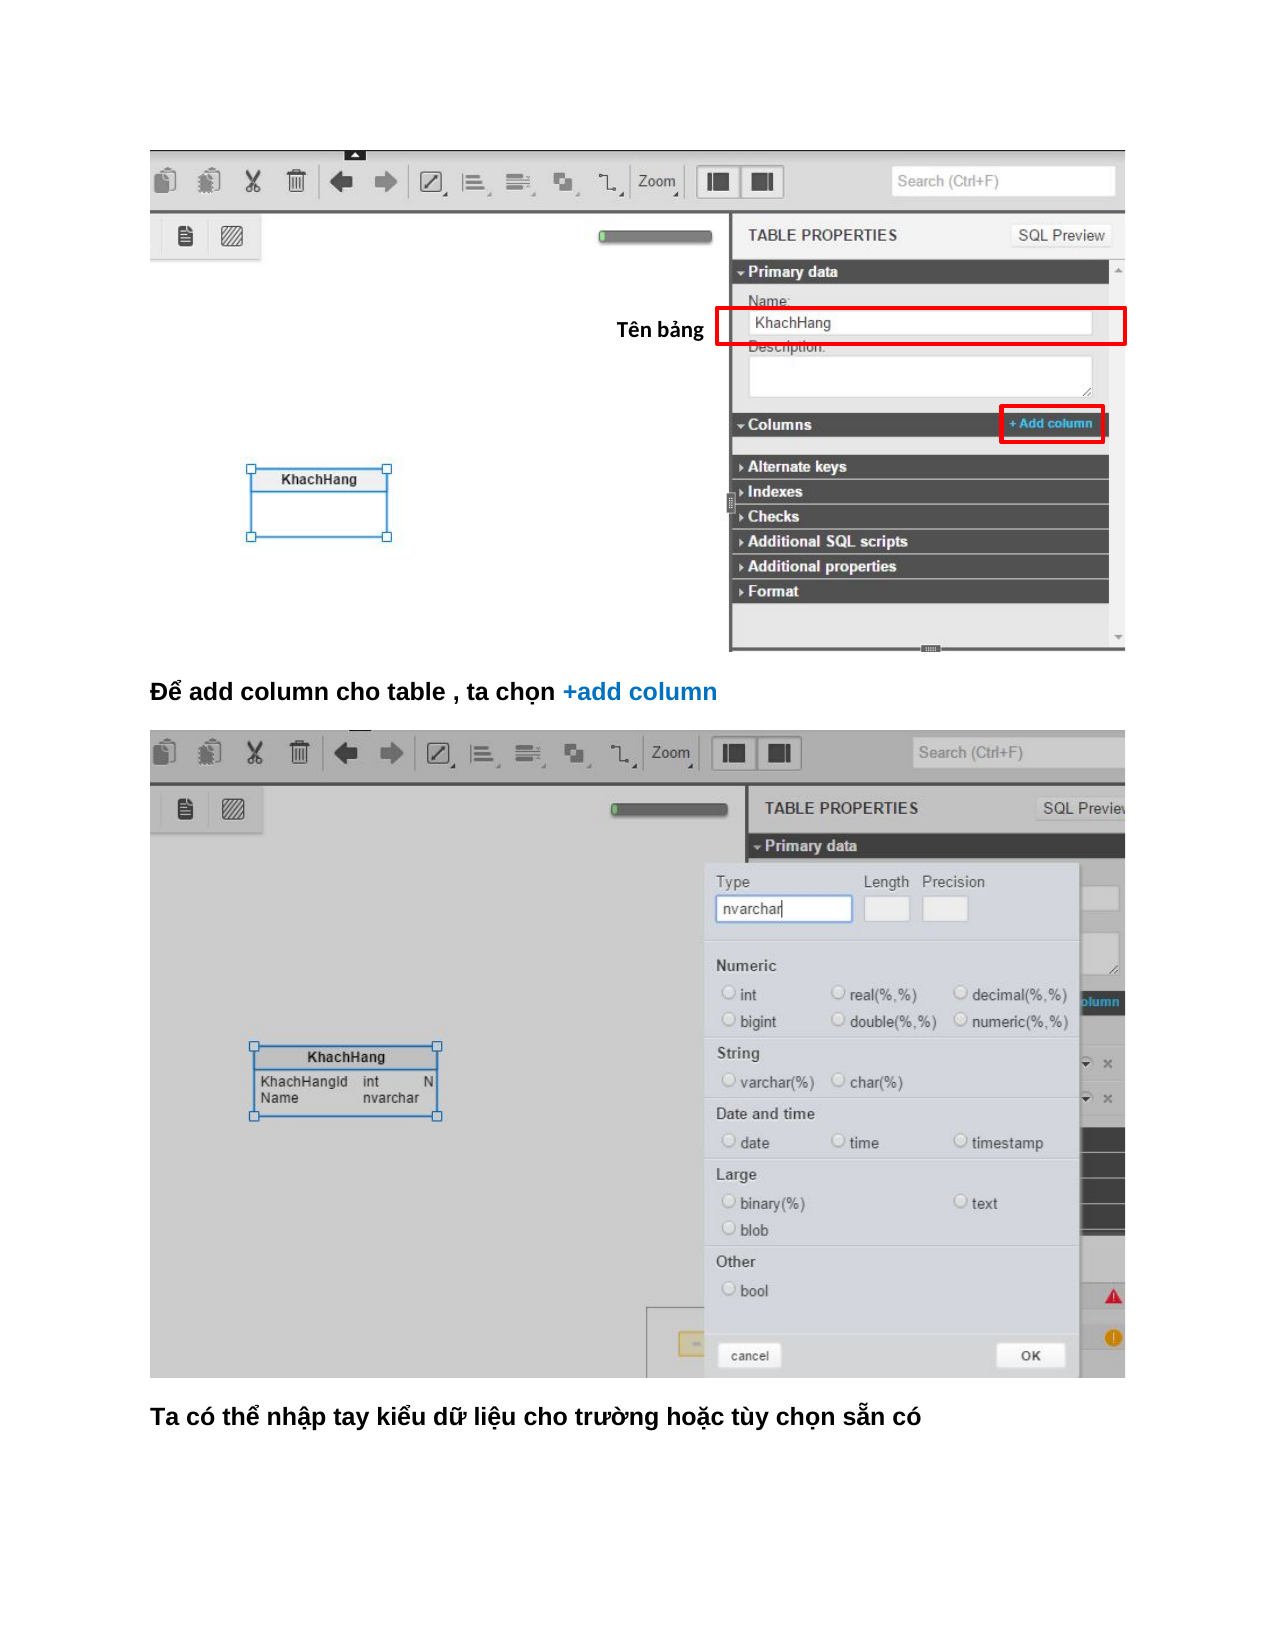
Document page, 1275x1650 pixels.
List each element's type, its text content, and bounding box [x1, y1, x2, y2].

picture [150, 150, 1125, 652]
text Để add column cho table , ta chọn +add column [150, 677, 1125, 705]
picture [150, 730, 1125, 1378]
text Ta có thể nhập tay kiểu dữ liệu cho trường hoặc tùy chọn sẵn có [150, 1402, 1125, 1431]
picture [719, 310, 1123, 342]
